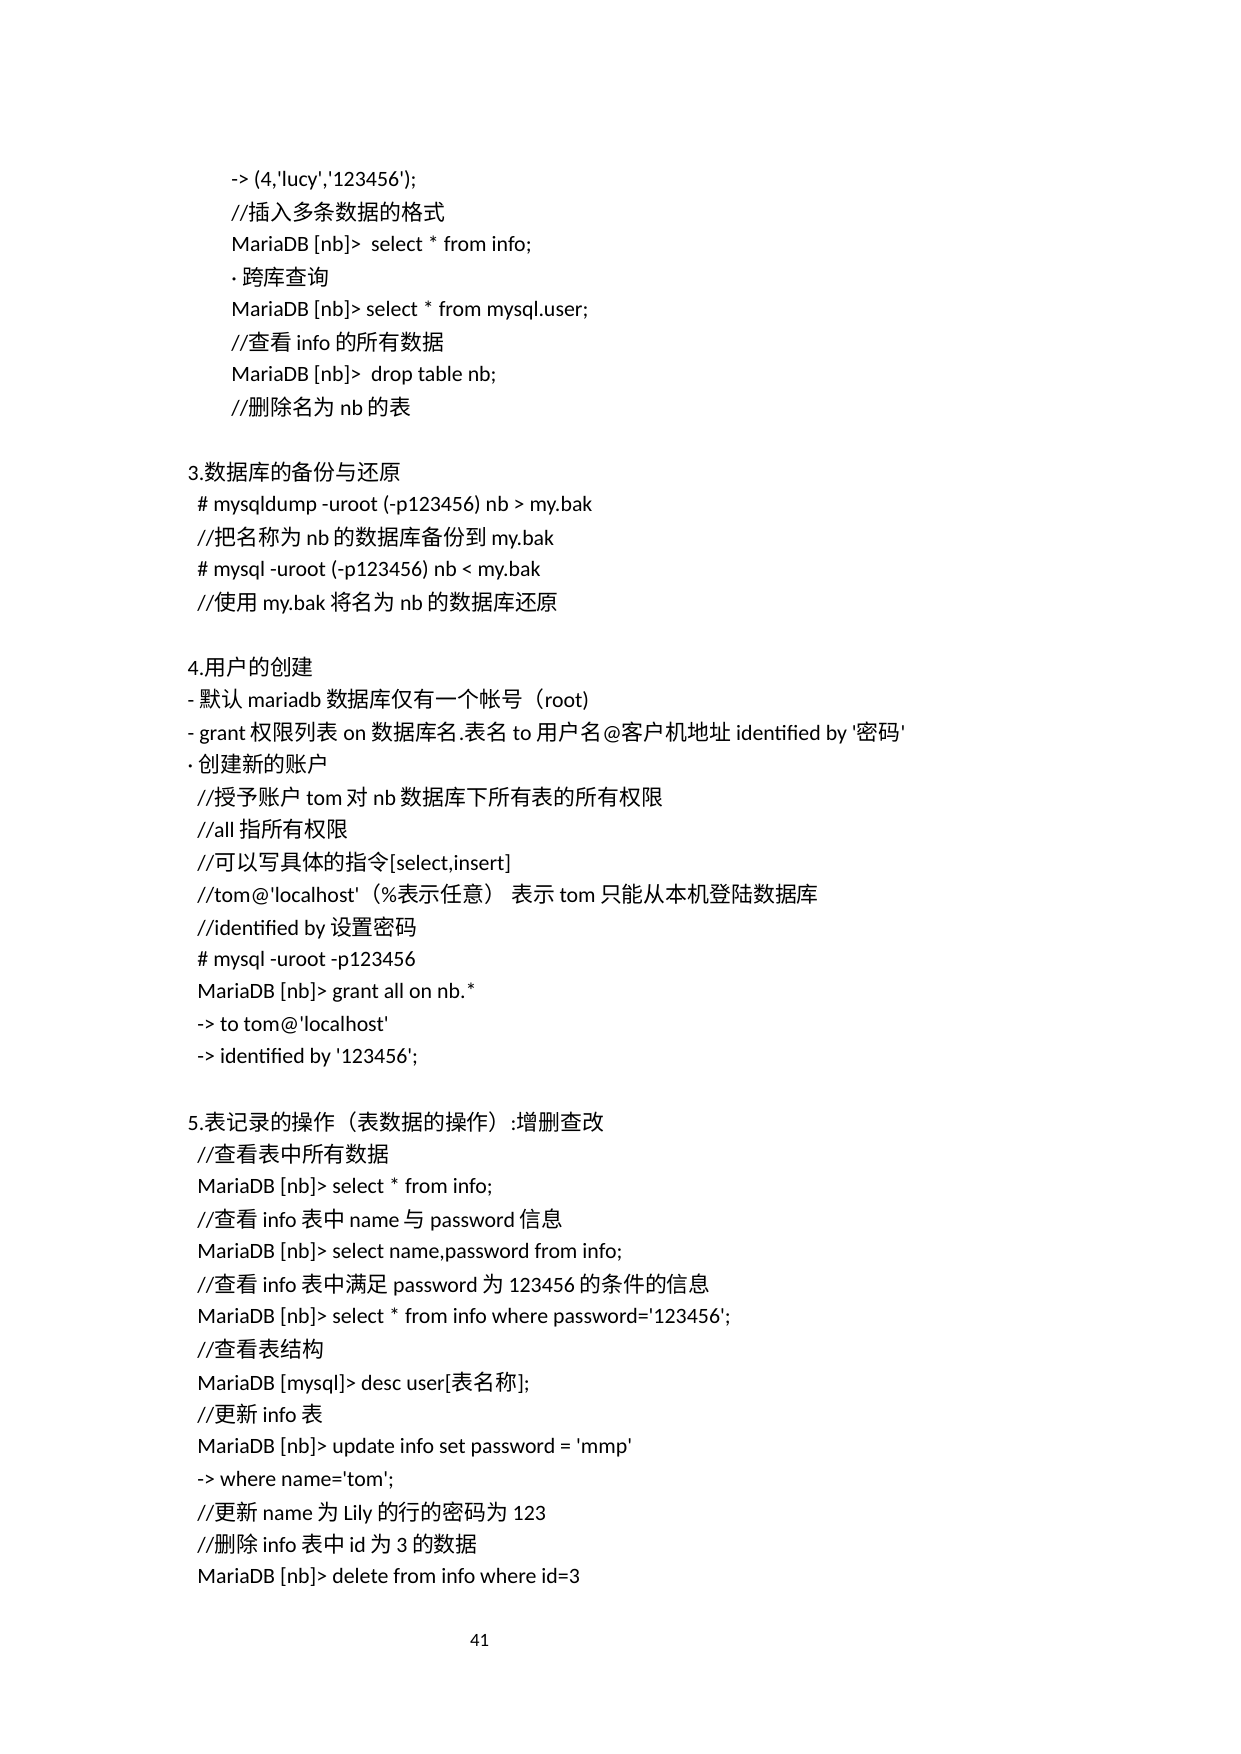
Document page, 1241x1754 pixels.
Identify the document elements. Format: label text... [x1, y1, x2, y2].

text //使用my.bak将名为nb的数据库还原 [187, 584, 1053, 617]
text -> to tom@'localhost' [187, 1007, 1053, 1039]
text · 跨库查询 [187, 259, 1053, 292]
text //删除info表中id为3的数据 [187, 1527, 1053, 1559]
text //查看表结构 [187, 1332, 1053, 1364]
text · 创建新的账户 [187, 747, 1053, 779]
text MariaDB [nb]> delete from info where id=3 [187, 1559, 1053, 1592]
text -> identified by '123456'; [187, 1039, 1053, 1072]
text -> (4,'lucy','123456'); [187, 162, 1053, 194]
text //插入多条数据的格式 [187, 194, 1053, 227]
text //把名称为nb的数据库备份到my.bak [187, 519, 1053, 552]
text - grant 权限列表 on 数据库名.表名 to 用户名@客户机地址 identified by '密码' [187, 714, 1053, 747]
text 5.表记录的操作（表数据的操作）:增删查改 [187, 1104, 1053, 1137]
text MariaDB [nb]> select * from info; [187, 1169, 1053, 1202]
text MariaDB [nb]> select * from info; [187, 227, 1053, 259]
text # mysqldump -uroot (-p123456) nb > my.bak [187, 487, 1053, 519]
text MariaDB [nb]> select * from info where password='123456'; [187, 1299, 1053, 1332]
text //更新name为Lily的行的密码为123 [187, 1494, 1053, 1527]
text //删除名为nb的表 [187, 389, 1053, 422]
text 3.数据库的备份与还原 [187, 454, 1053, 487]
text //更新info表 [187, 1397, 1053, 1429]
text //授予账户tom对nb数据库下所有表的所有权限 [187, 779, 1053, 812]
text 4.用户的创建 [187, 649, 1053, 682]
text //查看info的所有数据 [187, 324, 1053, 357]
text //all指所有权限 [187, 812, 1053, 844]
text MariaDB [nb]> grant all on nb.* [187, 974, 1053, 1007]
text //tom@'localhost'（%表示任意） 表示tom只能从本机登陆数据库 [187, 877, 1053, 909]
text //查看info表中满足password为123456的条件的信息 [187, 1267, 1053, 1299]
text MariaDB [nb]> select name,password from info; [187, 1234, 1053, 1267]
text MariaDB [nb]> select * from mysql.user; [187, 292, 1053, 324]
text //identified by设置密码 [187, 909, 1053, 942]
text MariaDB [mysql]> desc user[表名称]; [187, 1364, 1053, 1397]
text //查看表中所有数据 [187, 1137, 1053, 1169]
text MariaDB [nb]> update info set password = 'mmp' [187, 1429, 1053, 1462]
text //查看info表中name与password信息 [187, 1202, 1053, 1234]
text -> where name='tom'; [187, 1462, 1053, 1494]
text MariaDB [nb]> drop table nb; [187, 357, 1053, 389]
text - 默认mariadb数据库仅有一个帐号（root) [187, 682, 1053, 714]
text //可以写具体的指令[select,insert] [187, 844, 1053, 877]
text # mysql -uroot -p123456 [187, 942, 1053, 974]
text # mysql -uroot (-p123456) nb < my.bak [187, 552, 1053, 584]
